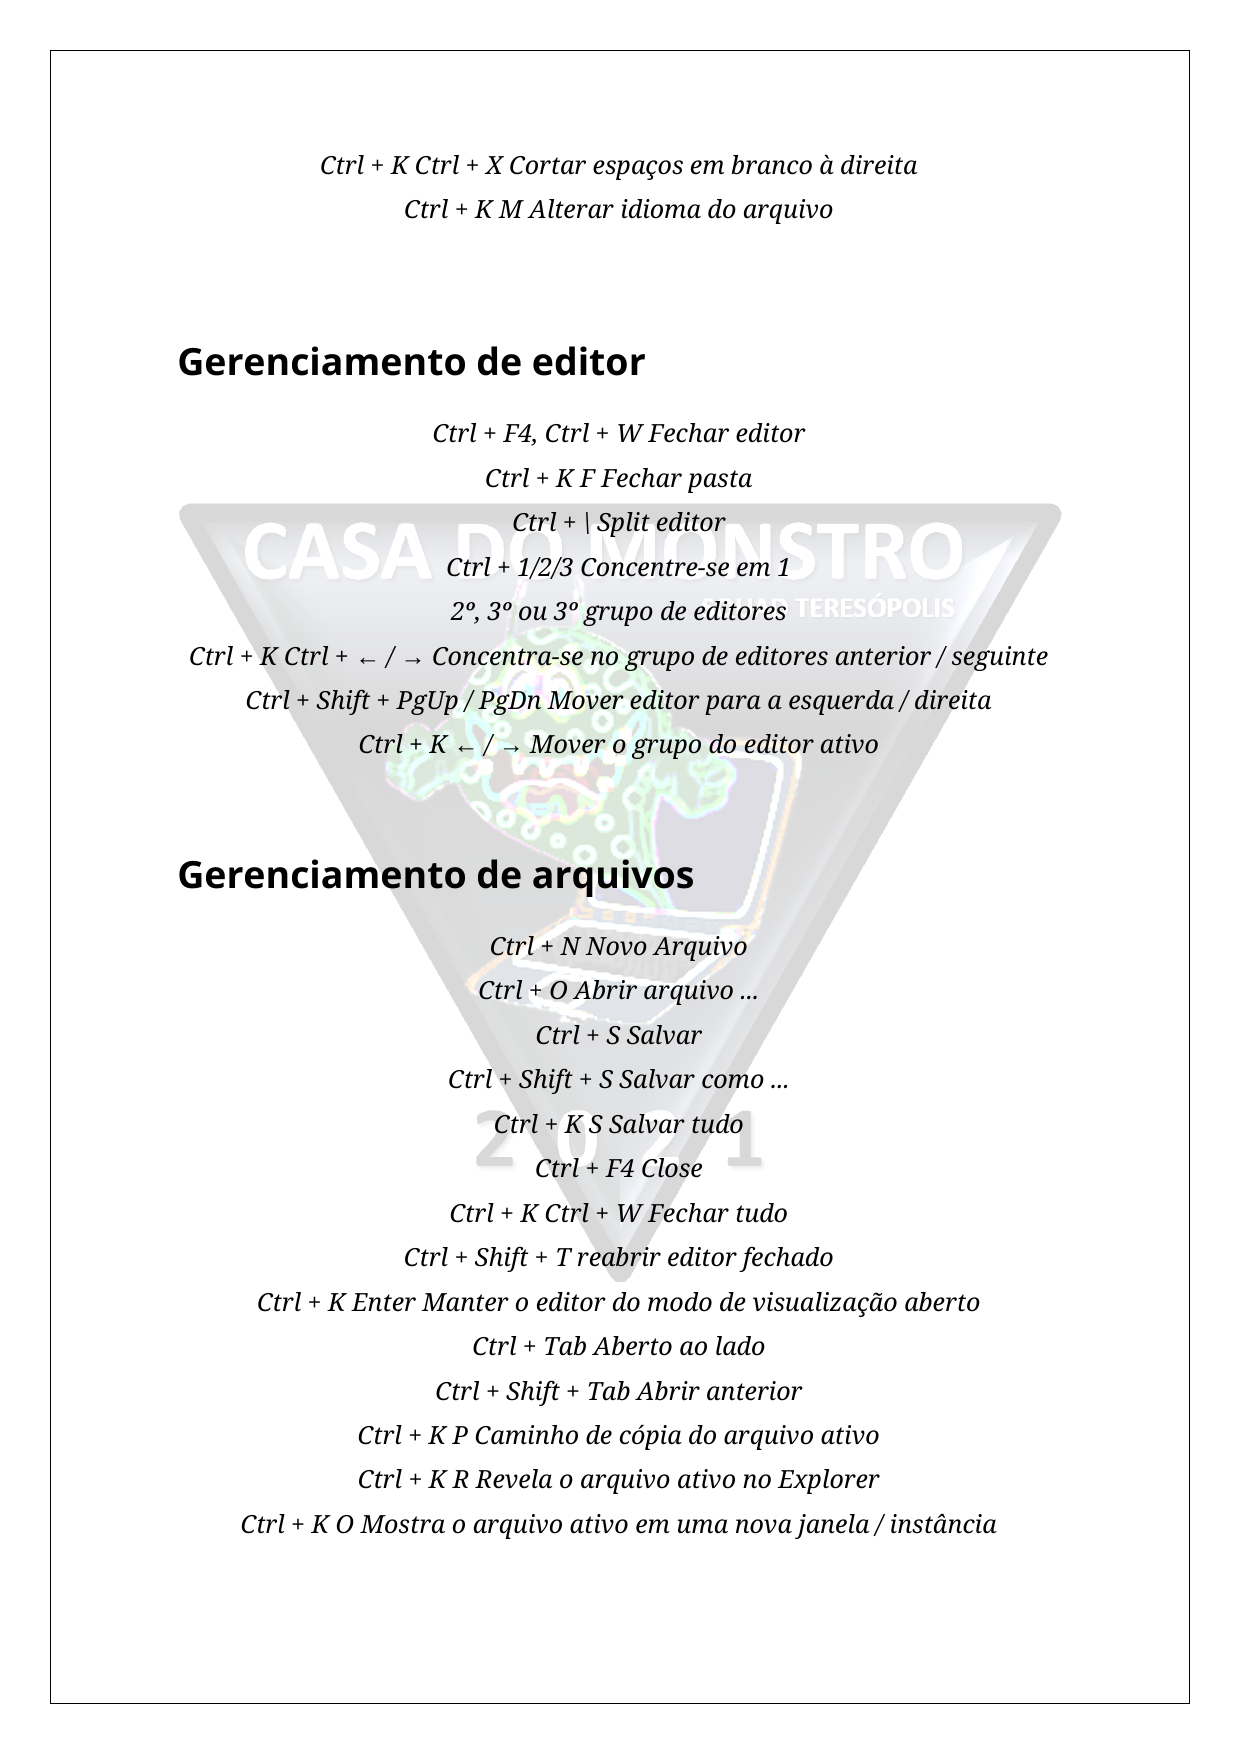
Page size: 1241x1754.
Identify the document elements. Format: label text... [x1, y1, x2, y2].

text Ctrl + K F Fechar pasta [177, 460, 1063, 494]
text Ctrl + 1/2/3 Concentre-se em 1 [177, 549, 1063, 583]
text Ctrl + N Novo Arquivo [177, 928, 1063, 962]
text Ctrl + K R Revela o arquivo ativo no Explorer [177, 1462, 1063, 1496]
text Ctrl + \ Split editor [177, 505, 1063, 539]
text Ctrl + K ← / → Mover o grupo do editor ativo [177, 727, 1063, 761]
text Ctrl + Shift + Tab Abrir anterior [177, 1373, 1063, 1407]
text Ctrl + K Ctrl + X Cortar espaços em branco à direita [177, 148, 1063, 182]
text Ctrl + K O Mostra o arquivo ativo em uma nova janela / instância [177, 1507, 1063, 1541]
text Ctrl + K M Alterar idioma do arquivo [177, 192, 1063, 226]
text Ctrl + K Ctrl + ← / → Concentra-se no grupo de editores anterior / seguinte [177, 638, 1063, 672]
text Ctrl + Shift + T reabrir editor fechado [177, 1240, 1063, 1274]
text Ctrl + Tab Aberto ao lado [177, 1329, 1063, 1363]
text Ctrl + K S Salvar tudo [177, 1106, 1063, 1140]
text 2º, 3º ou 3º grupo de editores [177, 594, 1063, 628]
text Ctrl + F4, Ctrl + W Fechar editor [177, 416, 1063, 450]
text Gerenciamento de editor [177, 336, 1063, 387]
text Ctrl + Shift + PgUp / PgDn Mover editor para a esquerda / direita [177, 683, 1063, 717]
text Ctrl + K Enter Manter o editor do modo de visualização aberto [177, 1284, 1063, 1318]
text Ctrl + O Abrir arquivo ... [177, 973, 1063, 1007]
text Ctrl + F4 Close [177, 1151, 1063, 1185]
text Ctrl + S Salvar [177, 1017, 1063, 1051]
text Ctrl + K P Caminho de cópia do arquivo ativo [177, 1418, 1063, 1452]
text Gerenciamento de arquivos [177, 848, 1063, 899]
text Ctrl + Shift + S Salvar como ... [177, 1062, 1063, 1096]
text Ctrl + K Ctrl + W Fechar tudo [177, 1195, 1063, 1229]
